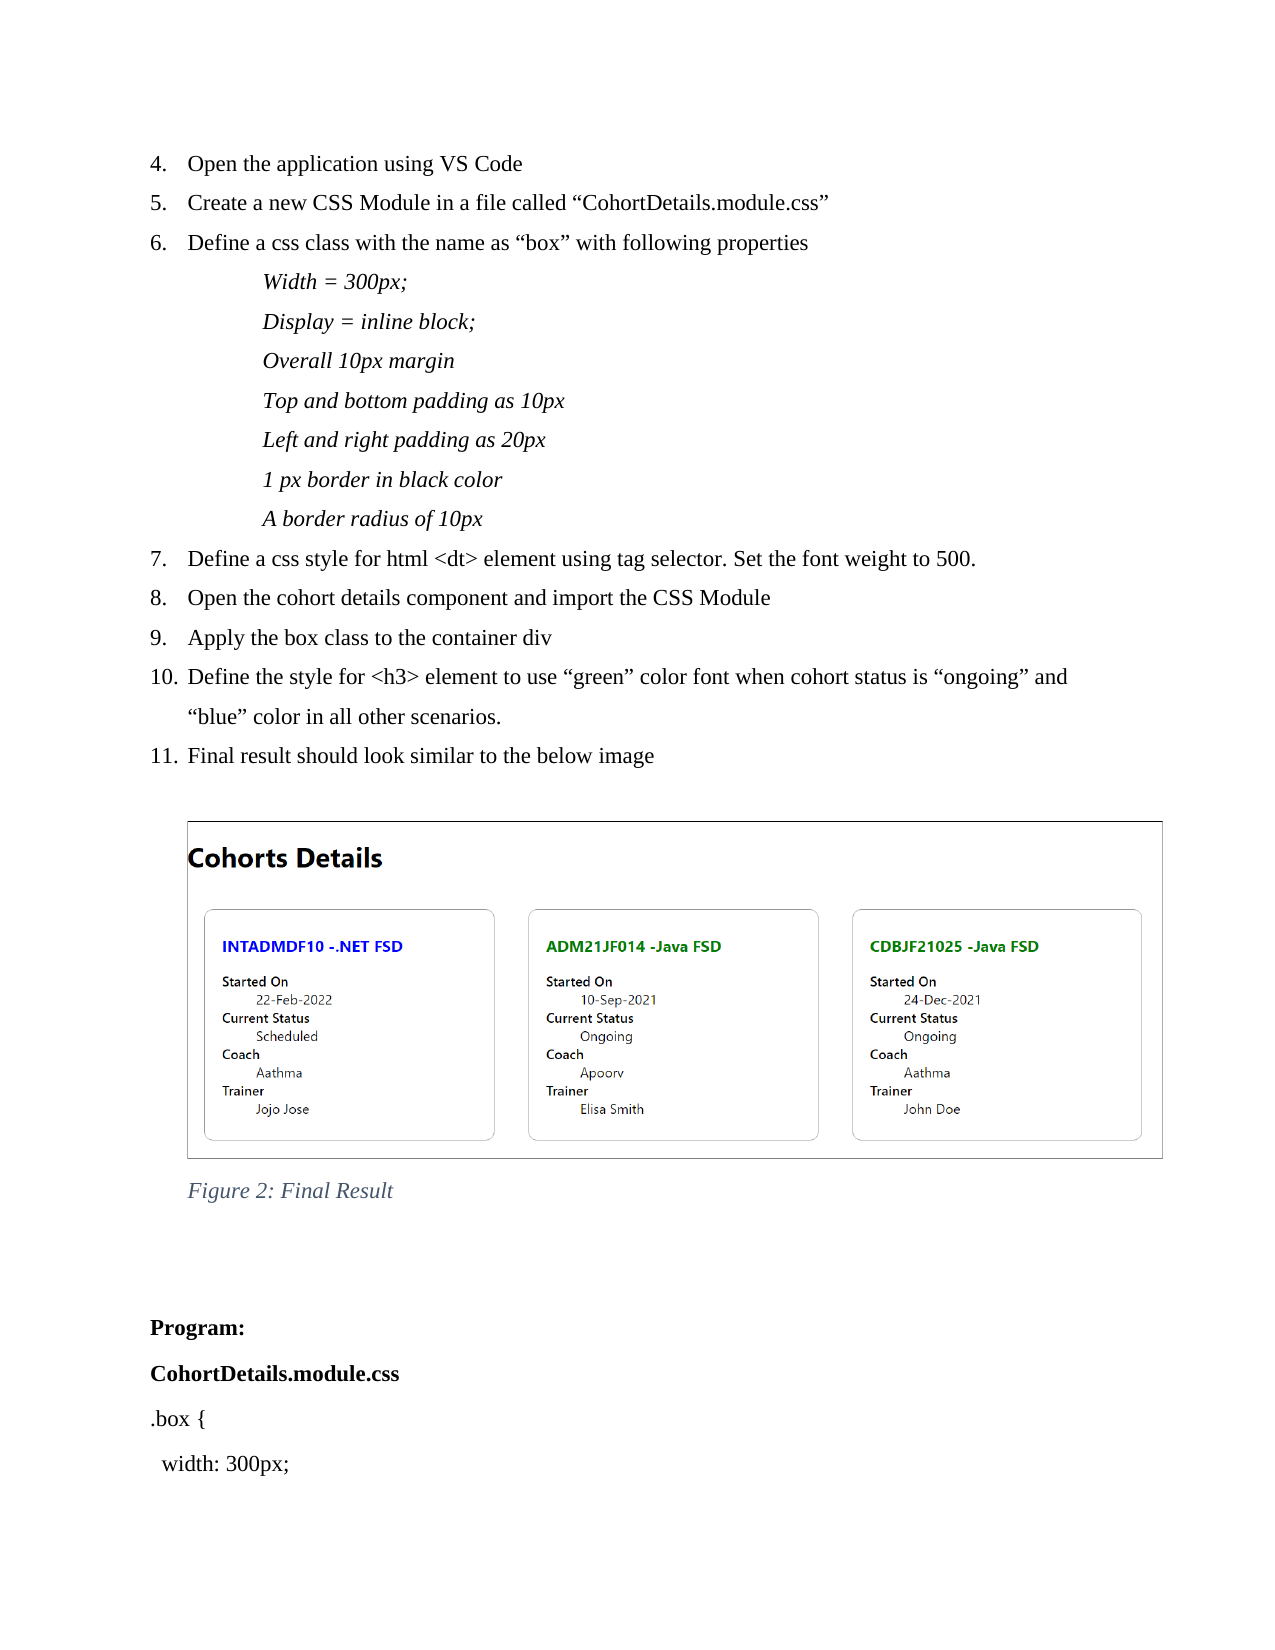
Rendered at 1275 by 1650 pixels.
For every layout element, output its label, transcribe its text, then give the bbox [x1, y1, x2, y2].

list Define a css class with the name as “box” with following properties [150, 229, 1125, 255]
list Top and bottom padding as 10px [262, 387, 1125, 413]
list Apply the box class to the container div [150, 624, 1125, 650]
list Final result should look similar to the below image [150, 742, 1125, 768]
list 1 px border in black color [262, 466, 1125, 492]
list Left and right padding as 20px [262, 426, 1125, 453]
list Open the application using VS Code [150, 150, 1125, 176]
text width: 300px; [150, 1450, 1125, 1476]
list Overall 10px margin [262, 347, 1125, 374]
list Open the cohort details component and import the CSS Module [150, 584, 1125, 611]
list Define the style for <h3> element to use “green” color font when cohort status is “ongoing” and “blue” color in all other scenarios. [150, 663, 1125, 729]
text .box { [150, 1405, 1125, 1431]
list A border radius of 10px [262, 505, 1125, 532]
text Figure 2: Final Result [187, 1177, 1125, 1203]
list Width = 300px; [262, 268, 1125, 295]
list Define a css style for html <dt> element using tag selector. Set the font weight to 500. [150, 545, 1125, 571]
text CohortDetails.module.css [150, 1359, 1125, 1386]
list Display = inline block; [262, 308, 1125, 334]
list Create a new CSS Module in a file called “CohortDetails.module.css” [150, 189, 1125, 216]
picture [187, 821, 1163, 1159]
text Program: [150, 1314, 1125, 1341]
